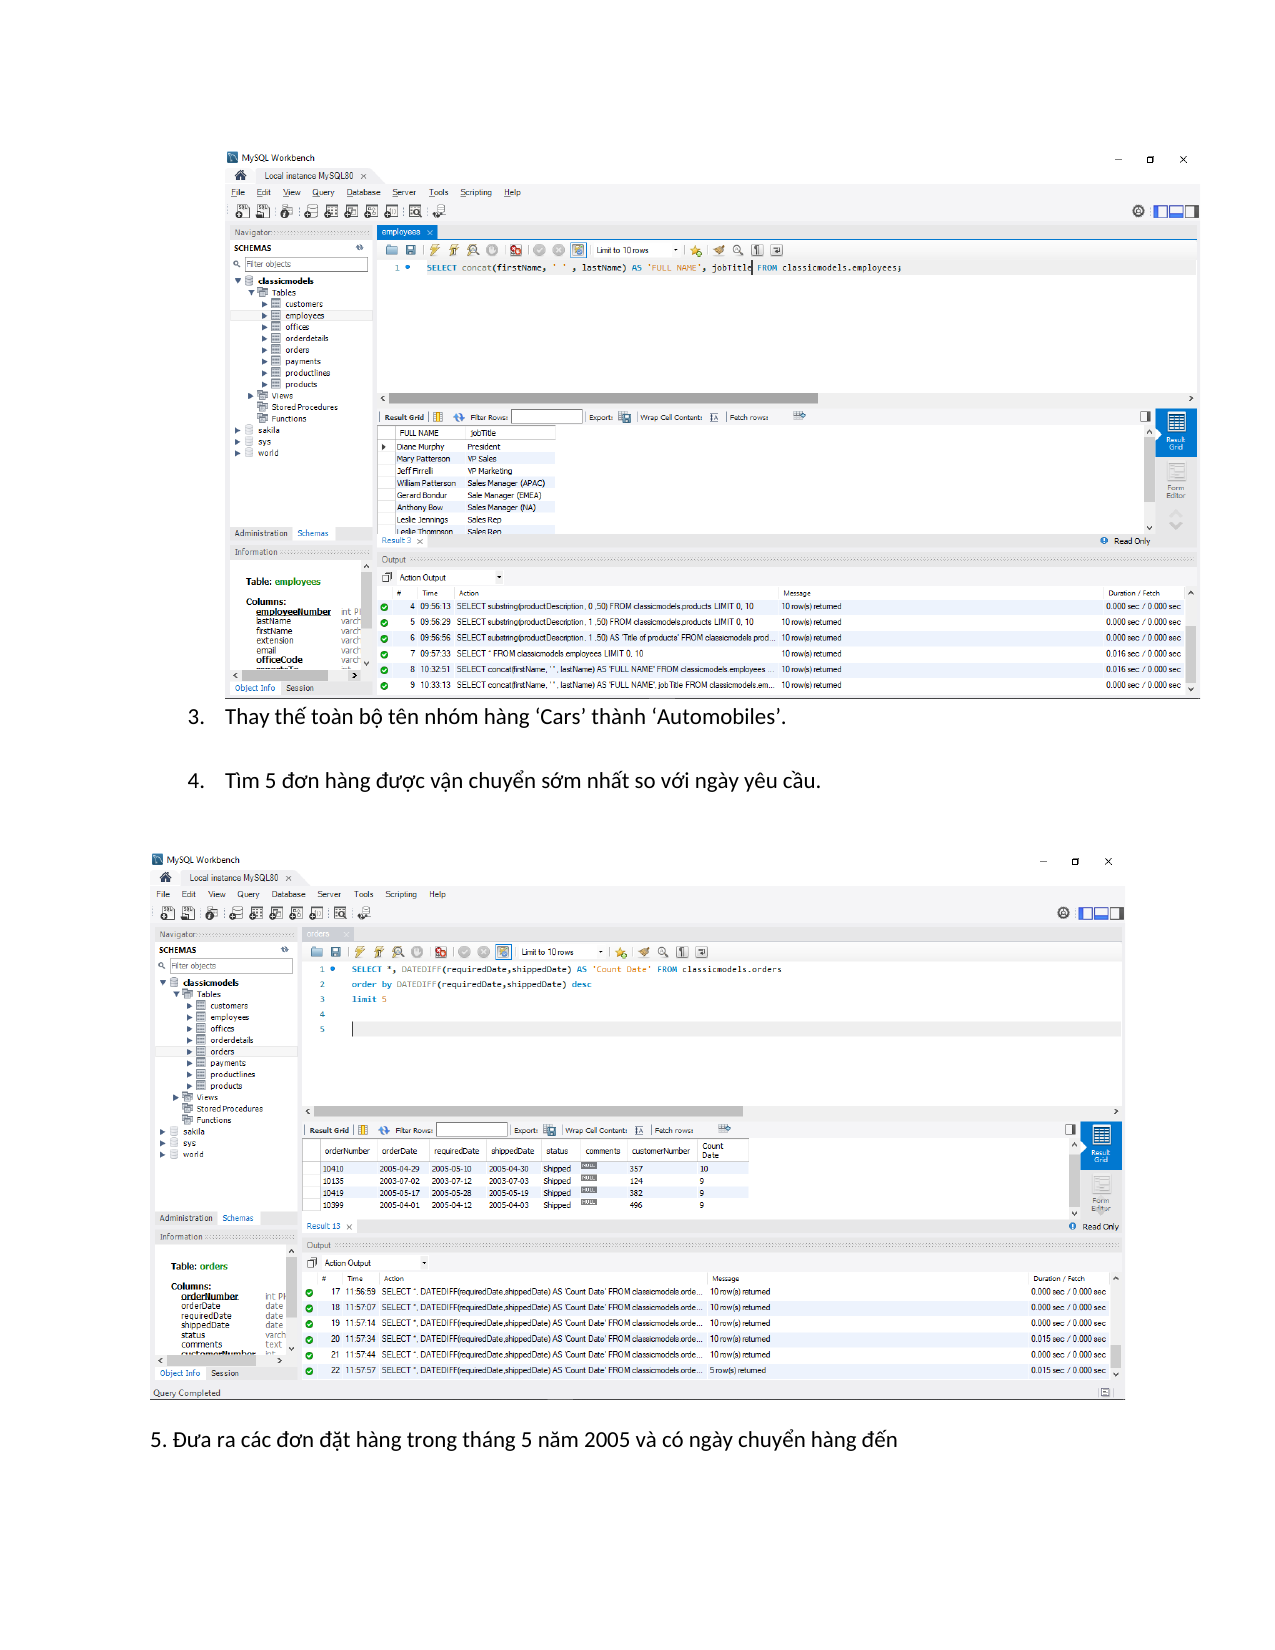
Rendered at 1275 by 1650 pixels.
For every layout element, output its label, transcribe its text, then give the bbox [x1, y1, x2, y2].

list Thay thế toàn bộ tên nhóm hàng ‘Cars’ thành ‘Automobiles’. [187, 702, 1125, 730]
picture [225, 150, 1200, 699]
list Tìm 5 đơn hàng được vận chuyển sớm nhất so với ngày yêu cầu. [187, 767, 1125, 795]
picture [150, 851, 1125, 1400]
text 5. Đưa ra các đơn đặt hàng trong tháng 5 năm 2005 và có ngày chuyển hàng đến [150, 1425, 1125, 1453]
